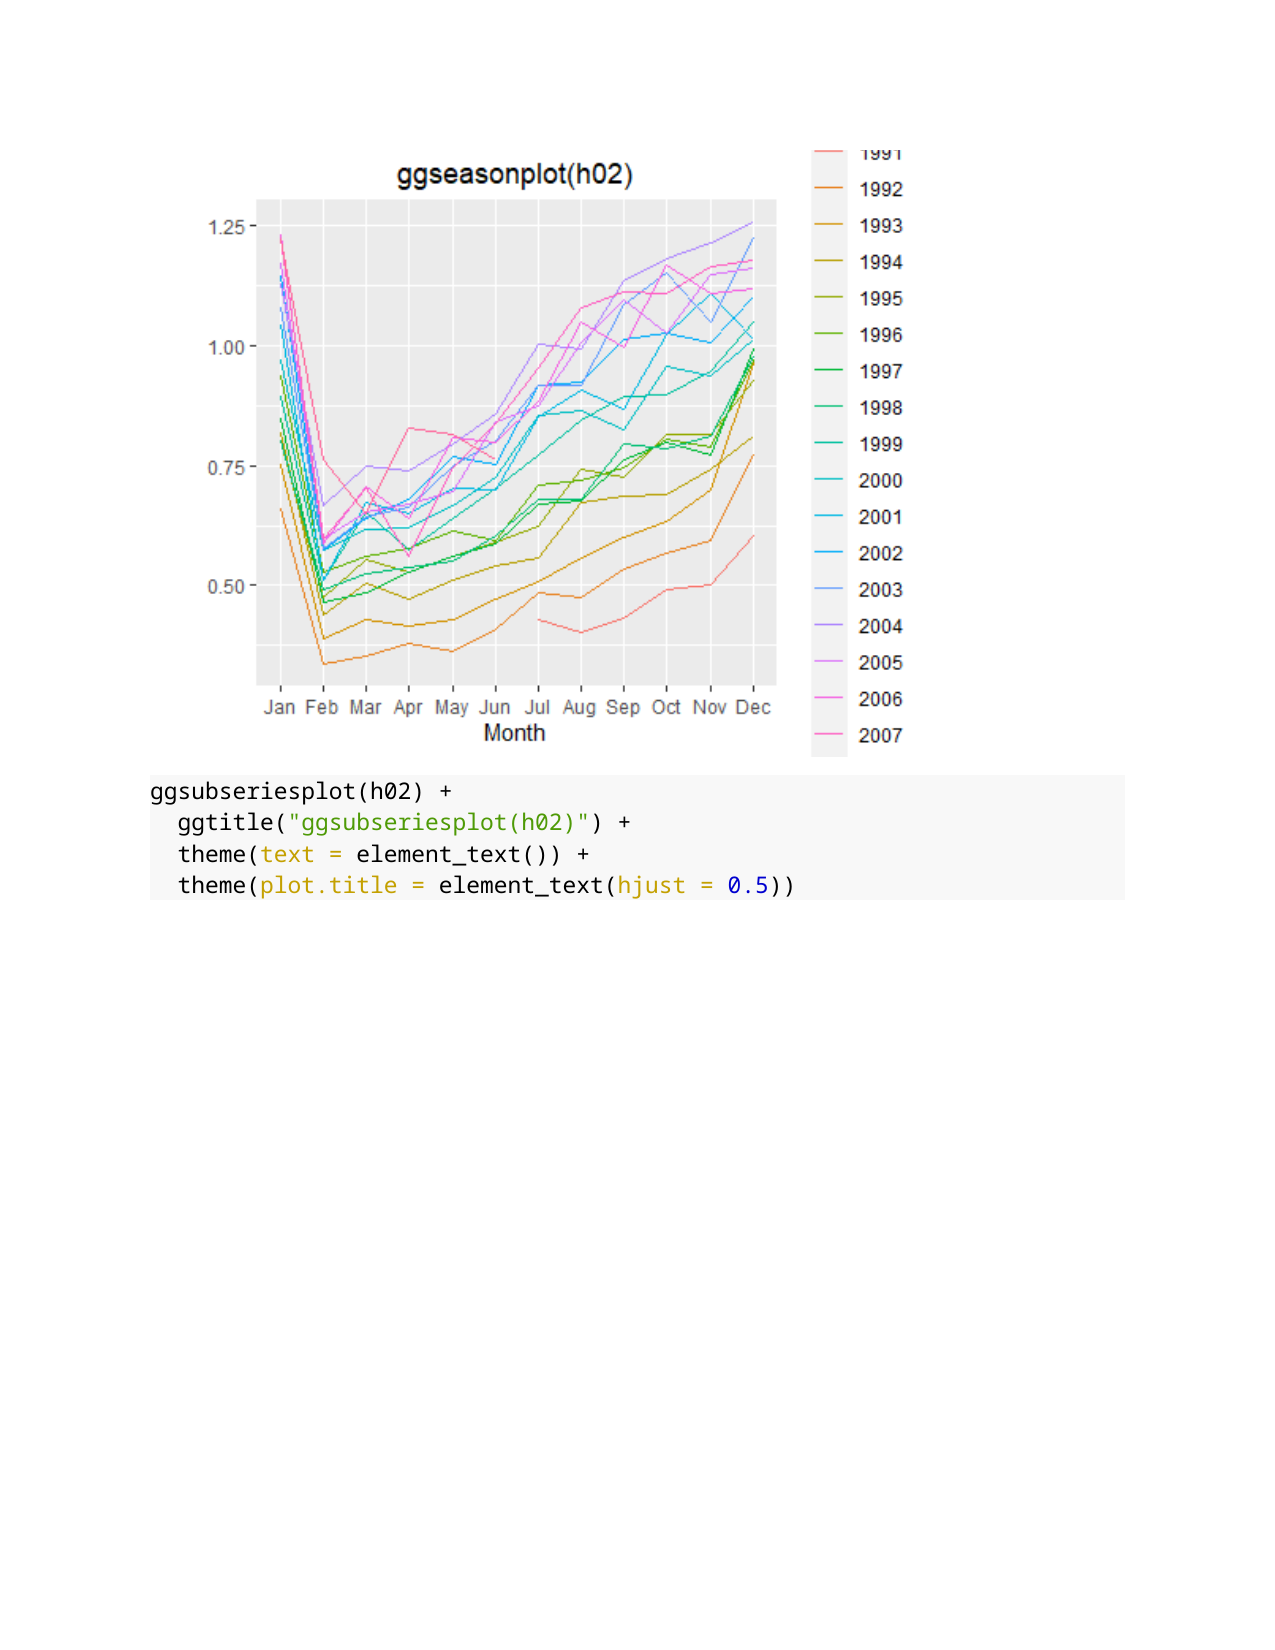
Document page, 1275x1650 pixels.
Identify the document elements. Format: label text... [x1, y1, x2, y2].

text ggsubseriesplot(h02) + ggtitle("ggsubseriesplot(h02)") + theme(text = element_text()) + theme(plot.title = element_text(hjust = 0.5)) [452, 775, 1125, 900]
picture [168, 150, 927, 757]
